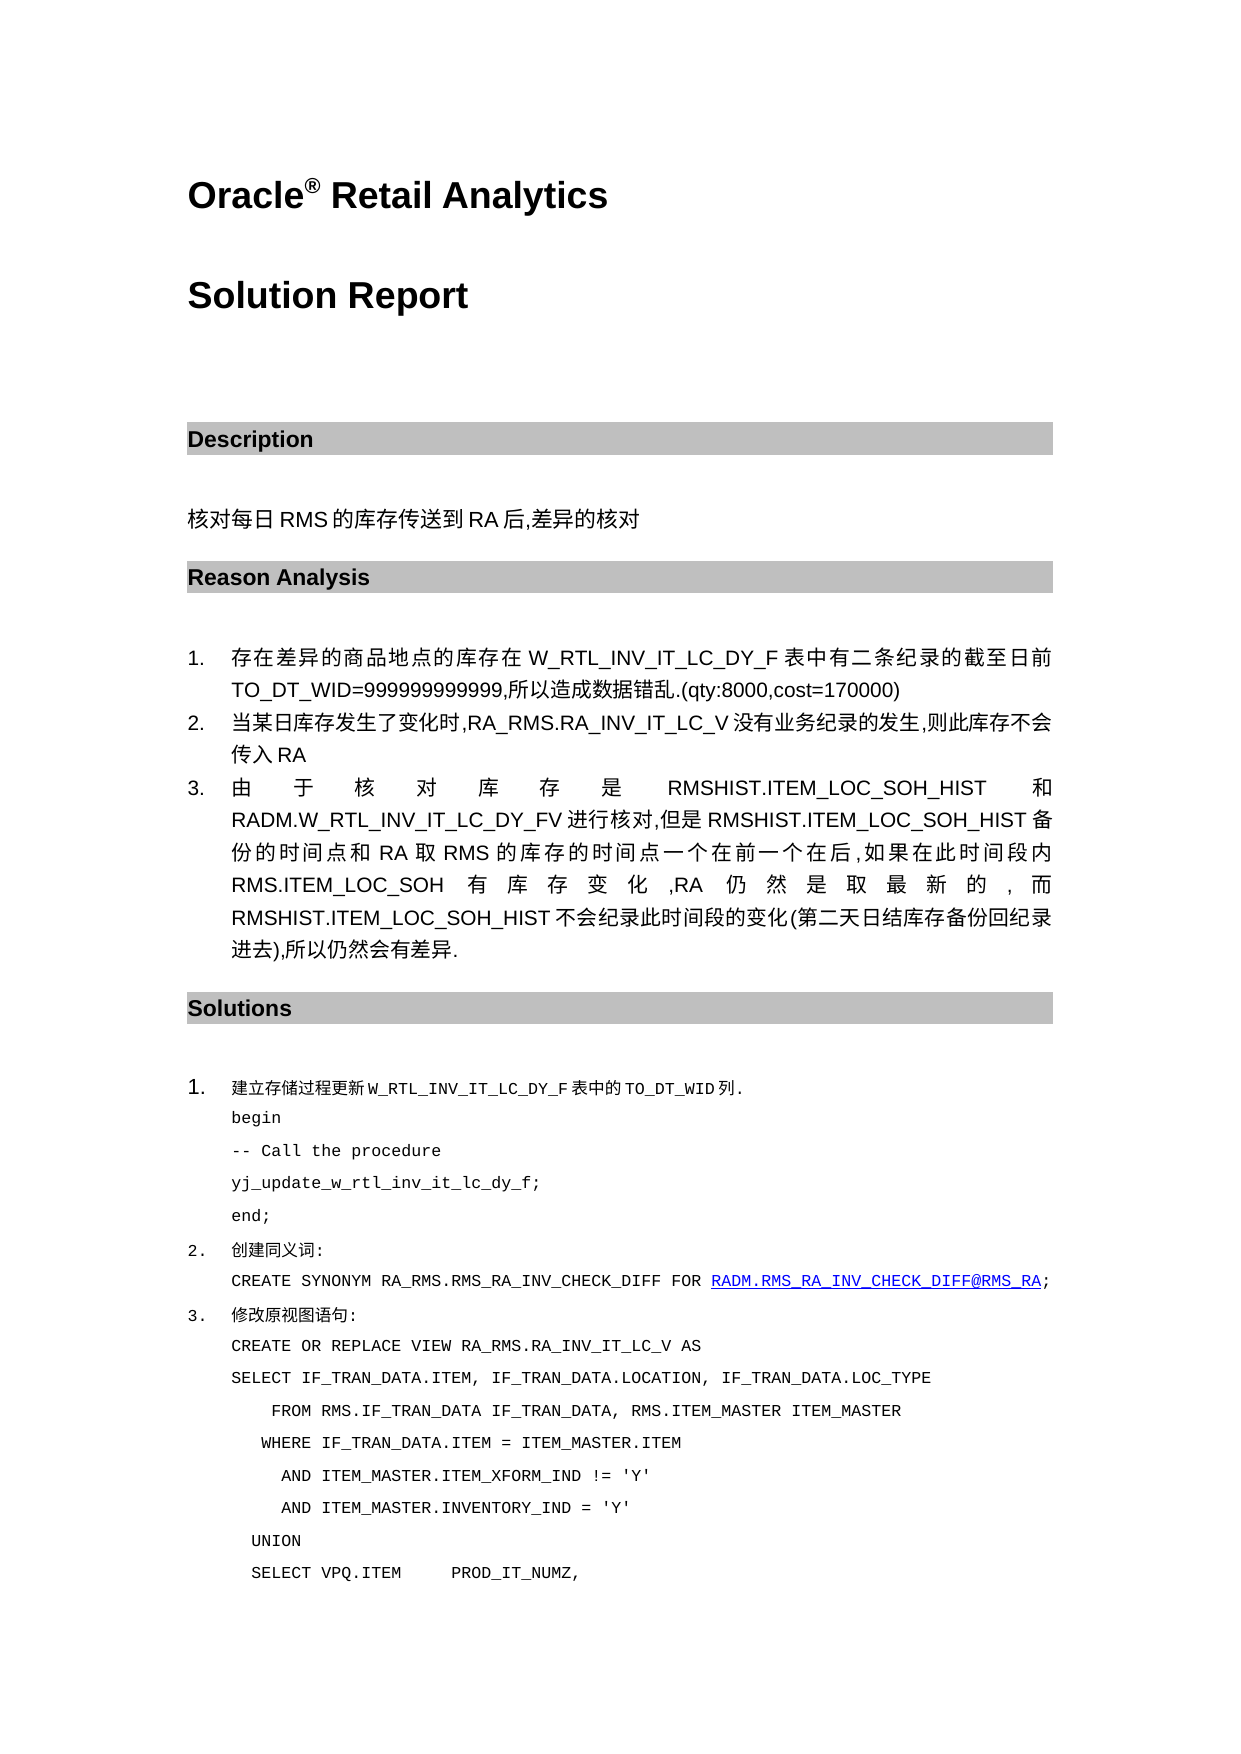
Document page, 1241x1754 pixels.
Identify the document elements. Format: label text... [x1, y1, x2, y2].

list 由于核对库存是RMSHIST.ITEM_LOC_SOH_HIST和RADM.W_RTL_INV_IT_LC_DY_FV进行核对,但是RMSHIST.ITEM_LOC_SOH_HIST备份的时间点和RA取RMS的库存的时间点一个在前一个在后,如果在此时间段内RMS.ITEM_LOC_SOH有库存变化,RA仍然是取最新的,而RMSHIST.ITEM_LOC_SOH_HIST不会纪录此时间段的变化(第二天日结库存备份回纪录进去),所以仍然会有差异. [187, 769, 1053, 964]
subtitle Oracle® Retail Analytics [187, 162, 1053, 227]
list 当某日库存发生了变化时,RA_RMS.RA_INV_IT_LC_V没有业务纪录的发生,则此库存不会传入RA [187, 704, 1053, 769]
text 核对每日RMS的库存传送到RA后,差异的核对 [187, 501, 1053, 534]
subtitle Reason Analysis [187, 561, 1053, 593]
list 存在差异的商品地点的库存在W_RTL_INV_IT_LC_DY_F表中有二条纪录的截至日前TO_DT_WID=999999999999,所以造成数据错乱.(qty:8000,cost=170000) [187, 639, 1053, 704]
list 创建同义词: CREATE SYNONYM RA_RMS.RMS_RA_INV_CHECK_DIFF FOR RADM.RMS_RA_INV_CHECK_DIFF@RMS_RA; [187, 1233, 1053, 1298]
list 建立存储过程更新W_RTL_INV_IT_LC_DY_F表中的TO_DT_WID列. begin -- Call the procedure yj_update_w_rtl_inv_it_lc_dy_f; end; [187, 1070, 1053, 1233]
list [187, 1298, 1053, 1590]
subtitle Solution Report [187, 262, 1053, 327]
subtitle Solutions [187, 992, 1053, 1024]
subtitle Description [187, 422, 1053, 455]
